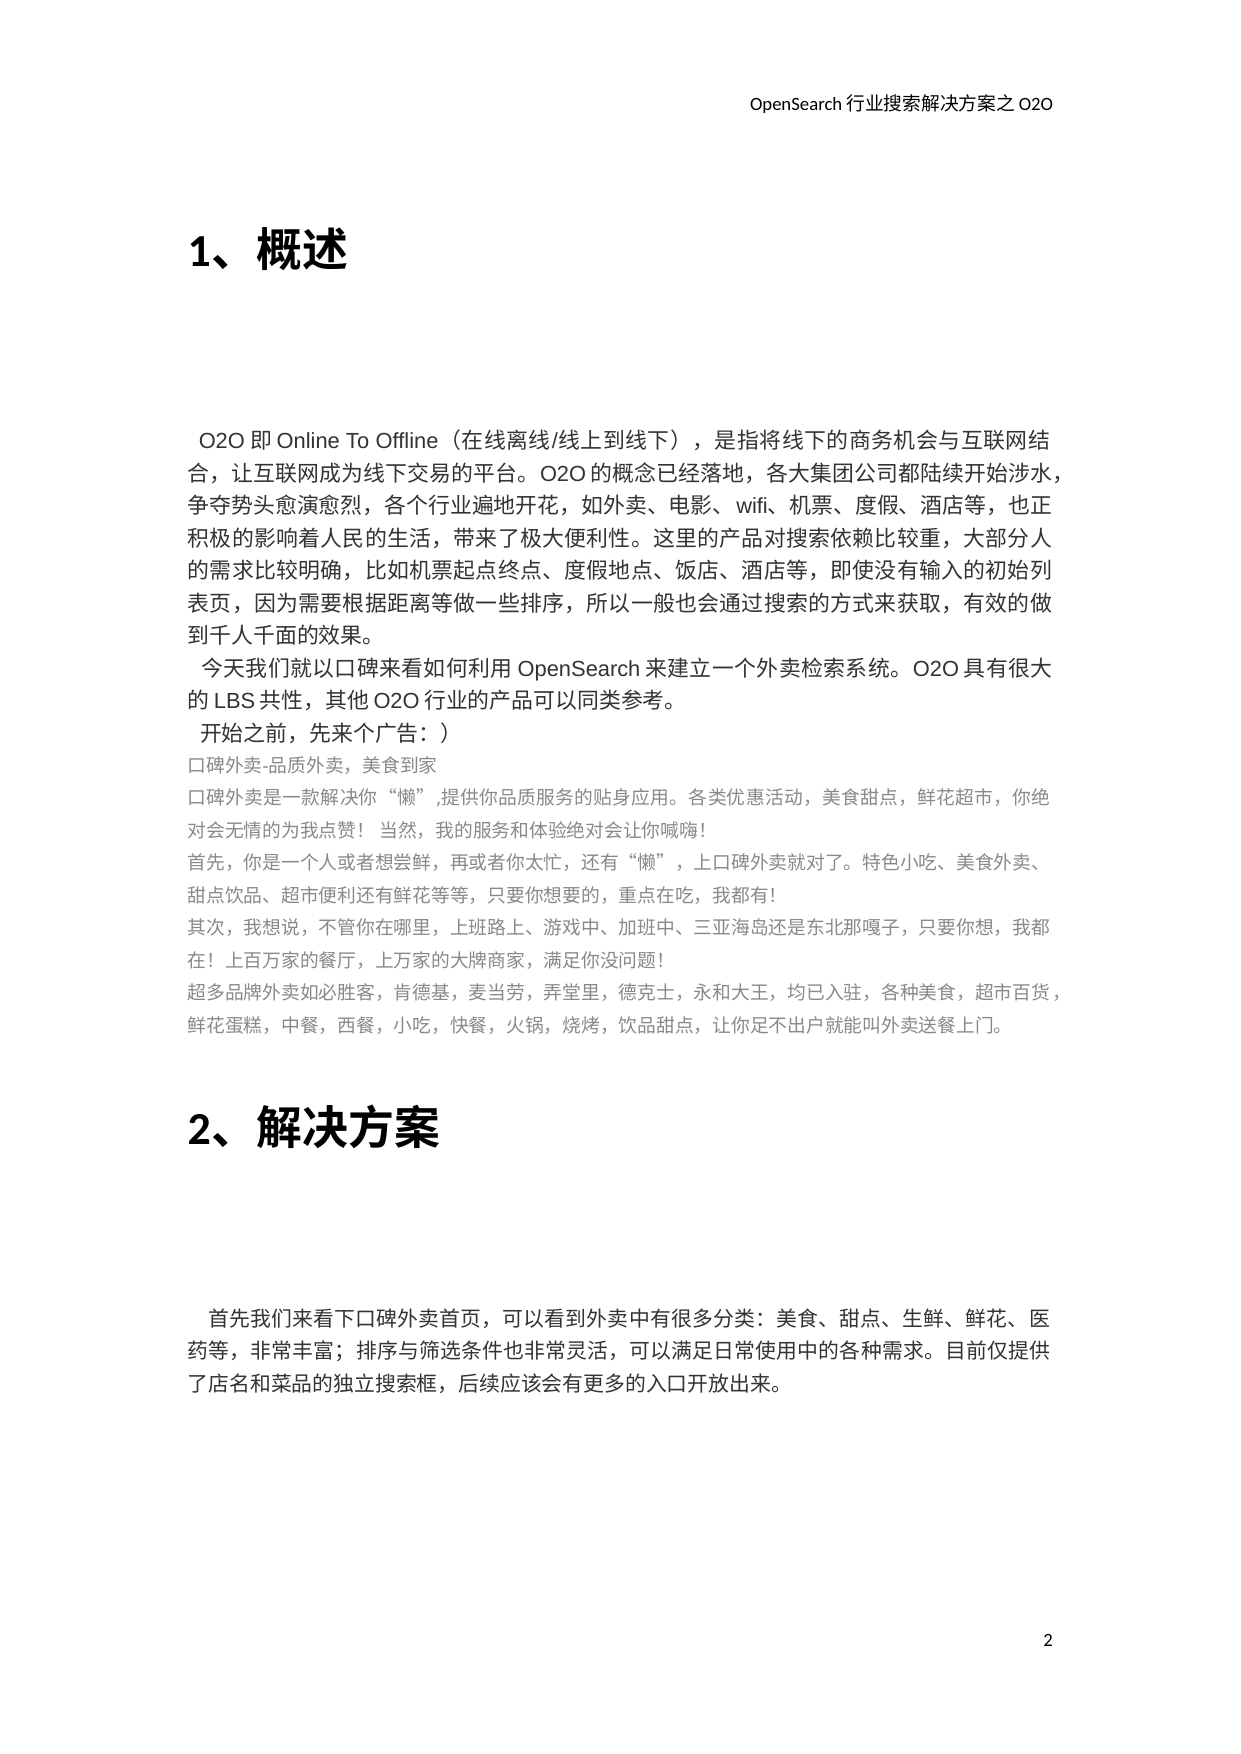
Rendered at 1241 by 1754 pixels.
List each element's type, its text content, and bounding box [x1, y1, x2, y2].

text 超多品牌外卖如必胜客，肯德基，麦当劳，弄堂里，德克士，永和大王，均已入驻，各种美食，超市百货，鲜花蛋糕，中餐，西餐，小吃，快餐，火锅，烧烤，饮品甜点，让你足不出户就能叫外卖送餐上门。 [187, 975, 1053, 1040]
text 首先，你是一个人或者想尝鲜，再或者你太忙，还有“懒”，上口碑外卖就对了。特色小吃、美食外卖、甜点饮品、超市便利还有鲜花等等，只要你想要的，重点在吃，我都有！ [187, 845, 1053, 910]
subtitle 2、解决方案 [187, 1076, 1053, 1173]
text 今天我们就以口碑来看如何利用OpenSearch来建立一个外卖检索系统。O2O具有很大的LBS共性，其他O2O行业的产品可以同类参考。 [187, 650, 1053, 715]
text 口碑外卖是一款解决你“懒”,提供你品质服务的贴身应用。各类优惠活动，美食甜点，鲜花超市，你绝对会无情的为我点赞！ 当然，我的服务和体验绝对会让你喊嗨！ [187, 780, 1053, 845]
text 口碑外卖-品质外卖，美食到家 [187, 748, 1053, 780]
text O2O即Online To Offline（在线离线/线上到线下），是指将线下的商务机会与互联网结合，让互联网成为线下交易的平台。O2O的概念已经落地，各大集团公司都陆续开始涉水，争夺势头愈演愈烈，各个行业遍地开花，如外卖、电影、wifi、机票、度假、酒店等，也正积极的影响着人民的生活，带来了极大便利性。这里的产品对搜索依赖比较重，大部分人的需求比较明确，比如机票起点终点、度假地点、饭店、酒店等，即使没有输入的初始列表页，因为需要根据距离等做一些排序，所以一般也会通过搜索的方式来获取，有效的做到千人千面的效果。 [187, 423, 1053, 650]
subtitle 1、概述 [187, 197, 1053, 295]
text 首先我们来看下口碑外卖首页，可以看到外卖中有很多分类：美食、甜点、生鲜、鲜花、医药等，非常丰富；排序与筛选条件也非常灵活，可以满足日常使用中的各种需求。目前仅提供了店名和菜品的独立搜索框，后续应该会有更多的入口开放出来。 [187, 1301, 1053, 1399]
text 开始之前，先来个广告：） [187, 715, 1053, 748]
text 其次，我想说，不管你在哪里，上班路上、游戏中、加班中、三亚海岛还是东北那嘎子，只要你想，我都在！上百万家的餐厅，上万家的大牌商家，满足你没问题！ [187, 910, 1053, 975]
